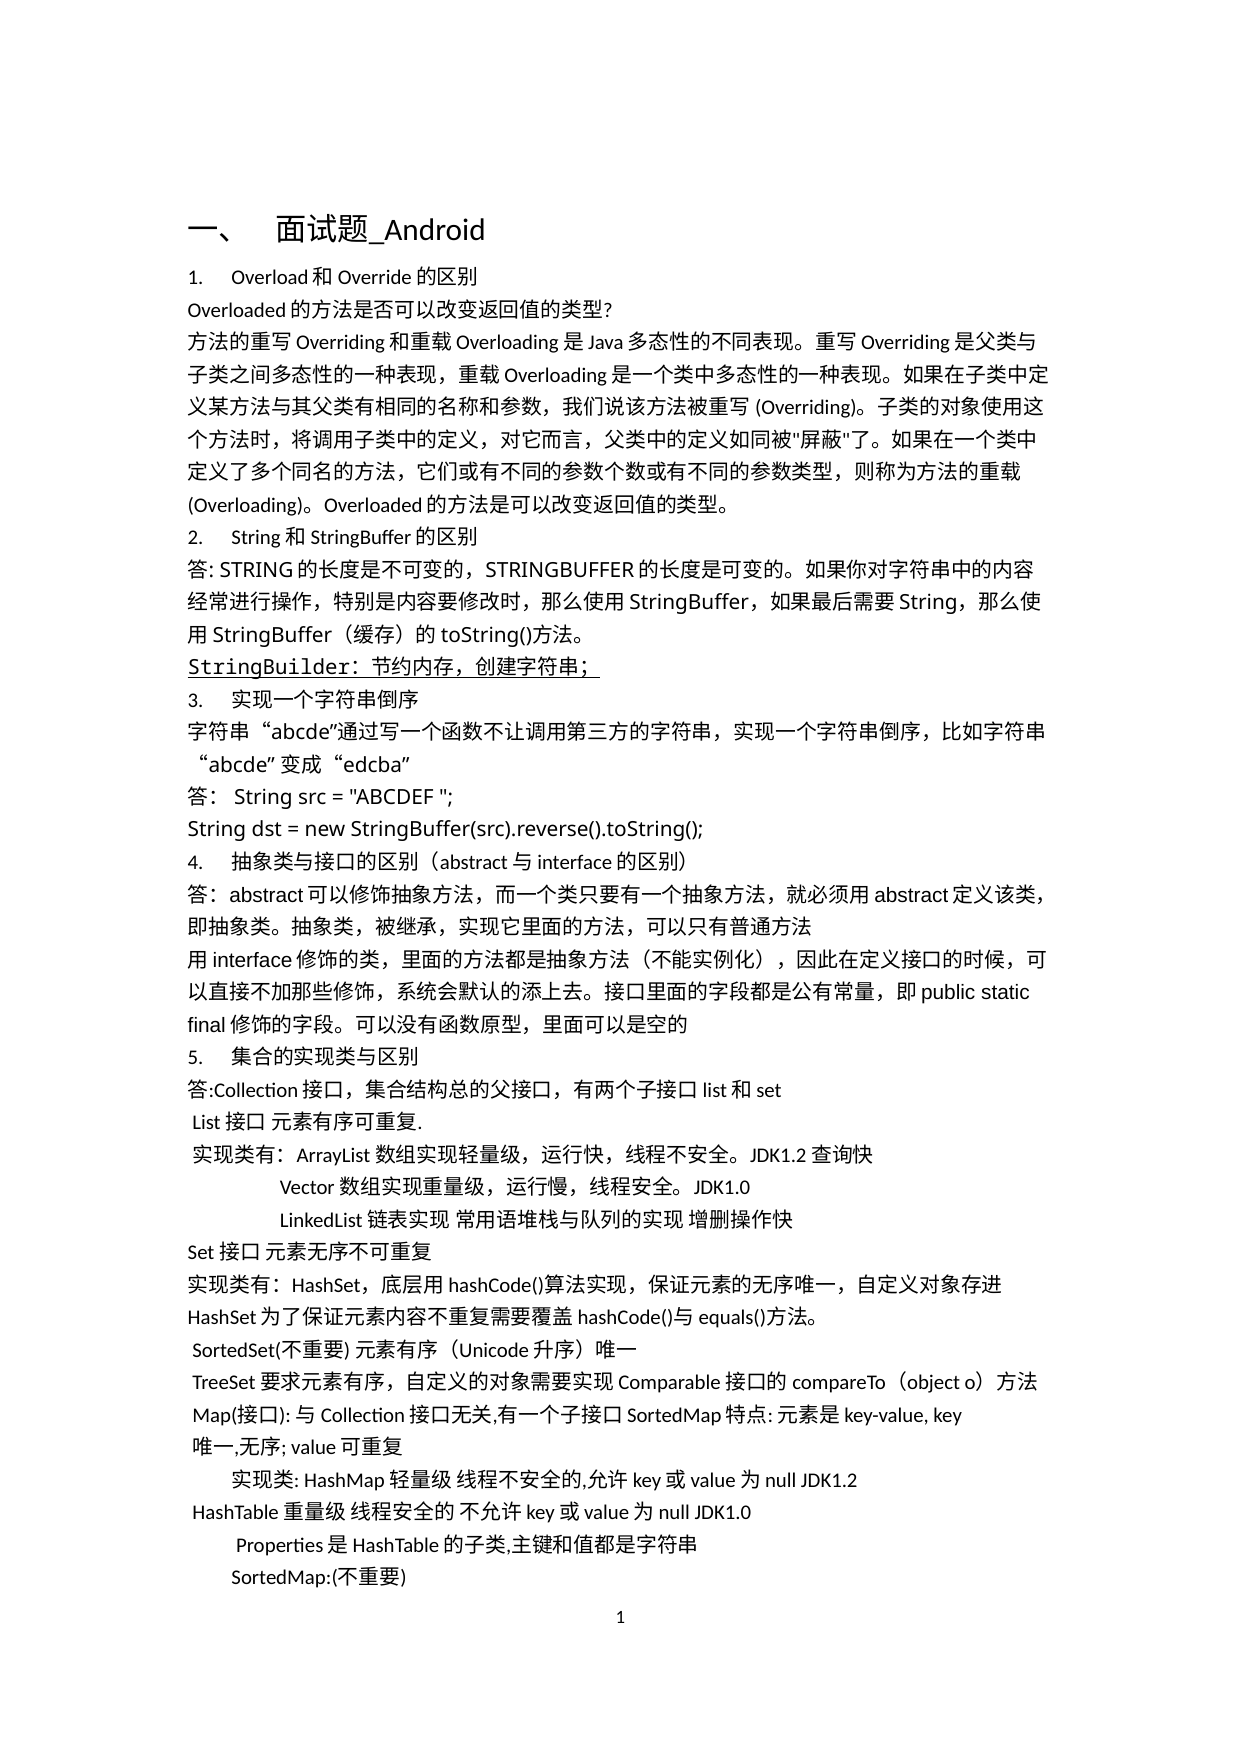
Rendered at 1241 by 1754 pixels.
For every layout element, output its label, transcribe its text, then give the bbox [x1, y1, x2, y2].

text HashTable 重量级 线程安全的 不允许key或value为null JDK1.0 [187, 1494, 1053, 1527]
text Properties是HashTable的子类,主键和值都是字符串 [187, 1527, 1053, 1559]
text 答：abstract可以修饰抽象方法，而一个类只要有一个抽象方法，就必须用abstract定义该类，即抽象类。抽象类，被继承，实现它里面的方法，可以只有普通方法 [187, 877, 1053, 942]
text 答:Collection接口，集合结构总的父接口，有两个子接口list和set [187, 1072, 1053, 1104]
list 集合的实现类与区别 [187, 1039, 1053, 1072]
text 字符串“abcde”通过写一个函数不让调用第三方的字符串，实现一个字符串倒序，比如字符串“abcde” 变成“edcba” [187, 714, 1053, 779]
text 实现类有：HashSet，底层用hashCode()算法实现，保证元素的无序唯一，自定义对象存进HashSet为了保证元素内容不重复需要覆盖hashCode()与equals()方法。 [187, 1267, 1053, 1332]
text 实现类有：ArrayList 数组实现轻量级，运行快，线程不安全。JDK1.2 查询快 [187, 1137, 1053, 1169]
text TreeSet要求元素有序，自定义的对象需要实现Comparable接口的 compareTo（object o）方法 [187, 1364, 1053, 1397]
text 答: STRING的长度是不可变的，STRINGBUFFER的长度是可变的。如果你对字符串中的内容经常进行操作，特别是内容要修改时，那么使用StringBuffer，如果最后需要String，那么使用StringBuffer（缓存）的toString()方法。 [187, 552, 1053, 649]
subtitle 面试题_Android [187, 194, 1053, 259]
text 方法的重写Overriding和重载Overloading是Java多态性的不同表现。重写Overriding是父类与子类之间多态性的一种表现，重载Overloading是一个类中多态性的一种表现。如果在子类中定义某方法与其父类有相同的名称和参数，我们说该方法被重写 (Overriding)。子类的对象使用这个方法时，将调用子类中的定义，对它而言，父类中的定义如同被"屏蔽"了。如果在一个类中定义了多个同名的方法，它们或有不同的参数个数或有不同的参数类型，则称为方法的重载(Overloading)。Overloaded的方法是可以改变返回值的类型。 [187, 324, 1053, 519]
text 答： String src = "ABCDEF "; String dst = new StringBuffer(src).reverse().toString(); [187, 779, 1053, 844]
text 实现类: HashMap 轻量级 线程不安全的,允许key或value为null JDK1.2 [187, 1462, 1053, 1494]
text 唯一,无序; value可重复 [187, 1429, 1053, 1462]
text StringBuilder：节约内存，创建字符串； [187, 649, 1053, 682]
text SortedMap:(不重要) [187, 1559, 1053, 1592]
list 实现一个字符串倒序 [187, 682, 1053, 714]
text LinkedList链表实现 常用语堆栈与队列的实现 增删操作快 [187, 1202, 1053, 1234]
list 抽象类与接口的区别（abstract与interface的区别） [187, 844, 1053, 877]
list String 和StringBuffer的区别 [187, 519, 1053, 552]
text Vector 数组实现重量级，运行慢，线程安全。JDK1.0 [187, 1169, 1053, 1202]
text Map(接口): 与Collection接口无关,有一个子接口SortedMap特点: 元素是key-value, key [187, 1397, 1053, 1429]
text 用interface修饰的类，里面的方法都是抽象方法（不能实例化），因此在定义接口的时候，可以直接不加那些修饰，系统会默认的添上去。接口里面的字段都是公有常量，即public static final修饰的字段。可以没有函数原型，里面可以是空的 [187, 942, 1053, 1039]
text Set 接口 元素无序不可重复 [187, 1234, 1053, 1267]
text Overloaded的方法是否可以改变返回值的类型? [187, 292, 1053, 324]
list Overload和Override的区别 [187, 259, 1053, 292]
text List接口 元素有序可重复. [187, 1104, 1053, 1137]
text SortedSet(不重要) 元素有序（Unicode升序）唯一 [187, 1332, 1053, 1364]
